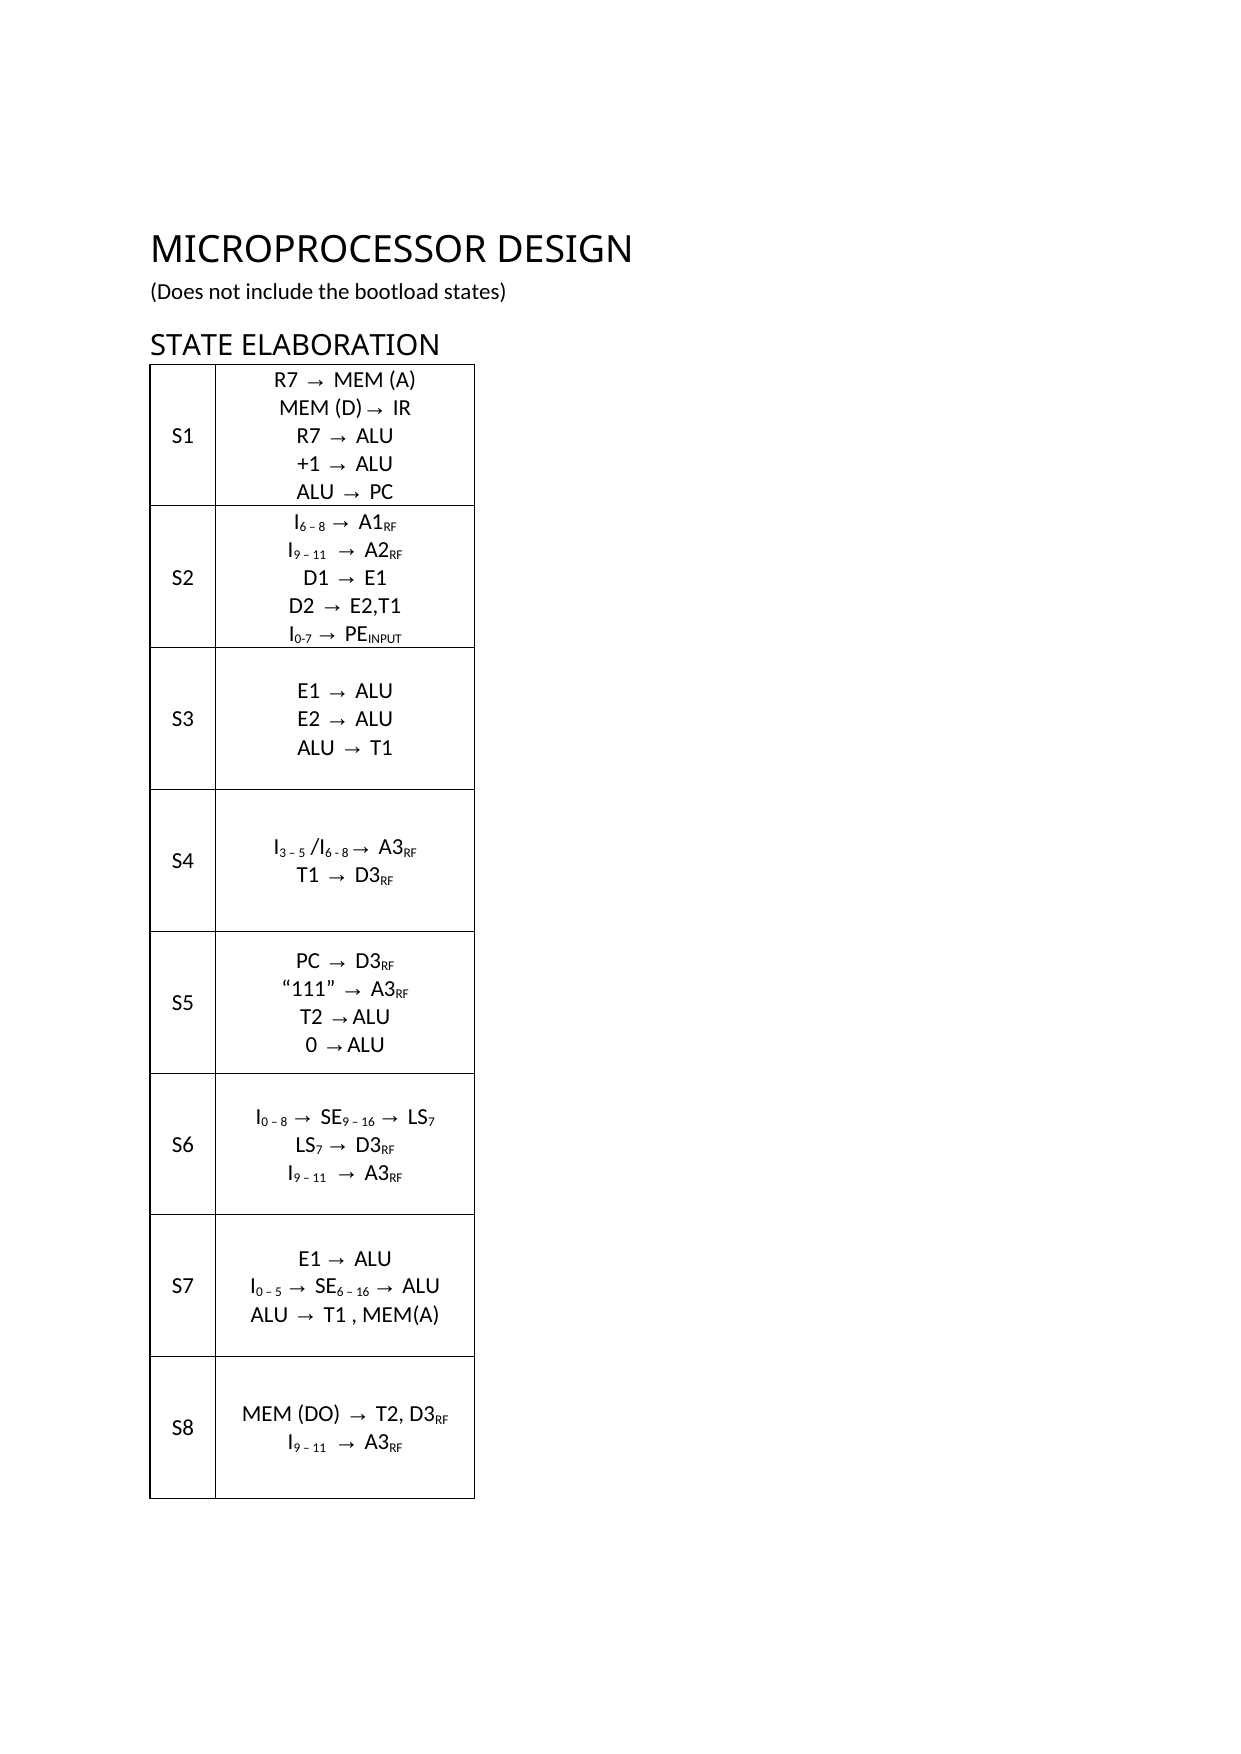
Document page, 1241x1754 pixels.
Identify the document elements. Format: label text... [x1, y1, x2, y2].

subtitle Microprocessor Design [150, 222, 1090, 273]
table_cell I3 – 5 /I6 - 8 A3RF T1 D3RF [216, 790, 474, 931]
table_cell S3 [151, 648, 215, 789]
table_cell S8 [151, 1357, 215, 1498]
text (Does not include the bootload states) [150, 277, 1090, 305]
table_cell PC D3RF “111” A3RF T2 ALU 0 ALU [216, 932, 474, 1072]
table_cell I6 – 8 A1RF I9 – 11 A2RF D1 E1 D2 E2,T1 I0-7 PEINPUT [216, 506, 474, 647]
table_cell E1 ALU E2 ALU ALU T1 [216, 648, 474, 789]
subtitle State Elaboration [150, 324, 1090, 364]
table_cell S5 [151, 932, 215, 1072]
table_cell S2 [151, 506, 215, 647]
table_header R7 MEM (A) MEM (D) IR R7 ALU +1 ALU ALU PC [216, 365, 474, 505]
table_cell S6 [151, 1074, 215, 1214]
table_cell S4 [151, 790, 215, 931]
table_cell E1 ALU I0 – 5 SE6 – 16 ALU ALU T1 , MEM(A) [216, 1215, 474, 1356]
table_cell MEM (DO) T2, D3RF I9 – 11 A3RF [216, 1357, 474, 1498]
table_cell S7 [151, 1215, 215, 1356]
table_cell I0 – 8 SE9 – 16 LS7 LS7 D3RF I9 – 11 A3RF [216, 1074, 474, 1214]
table_header S1 [151, 365, 215, 505]
